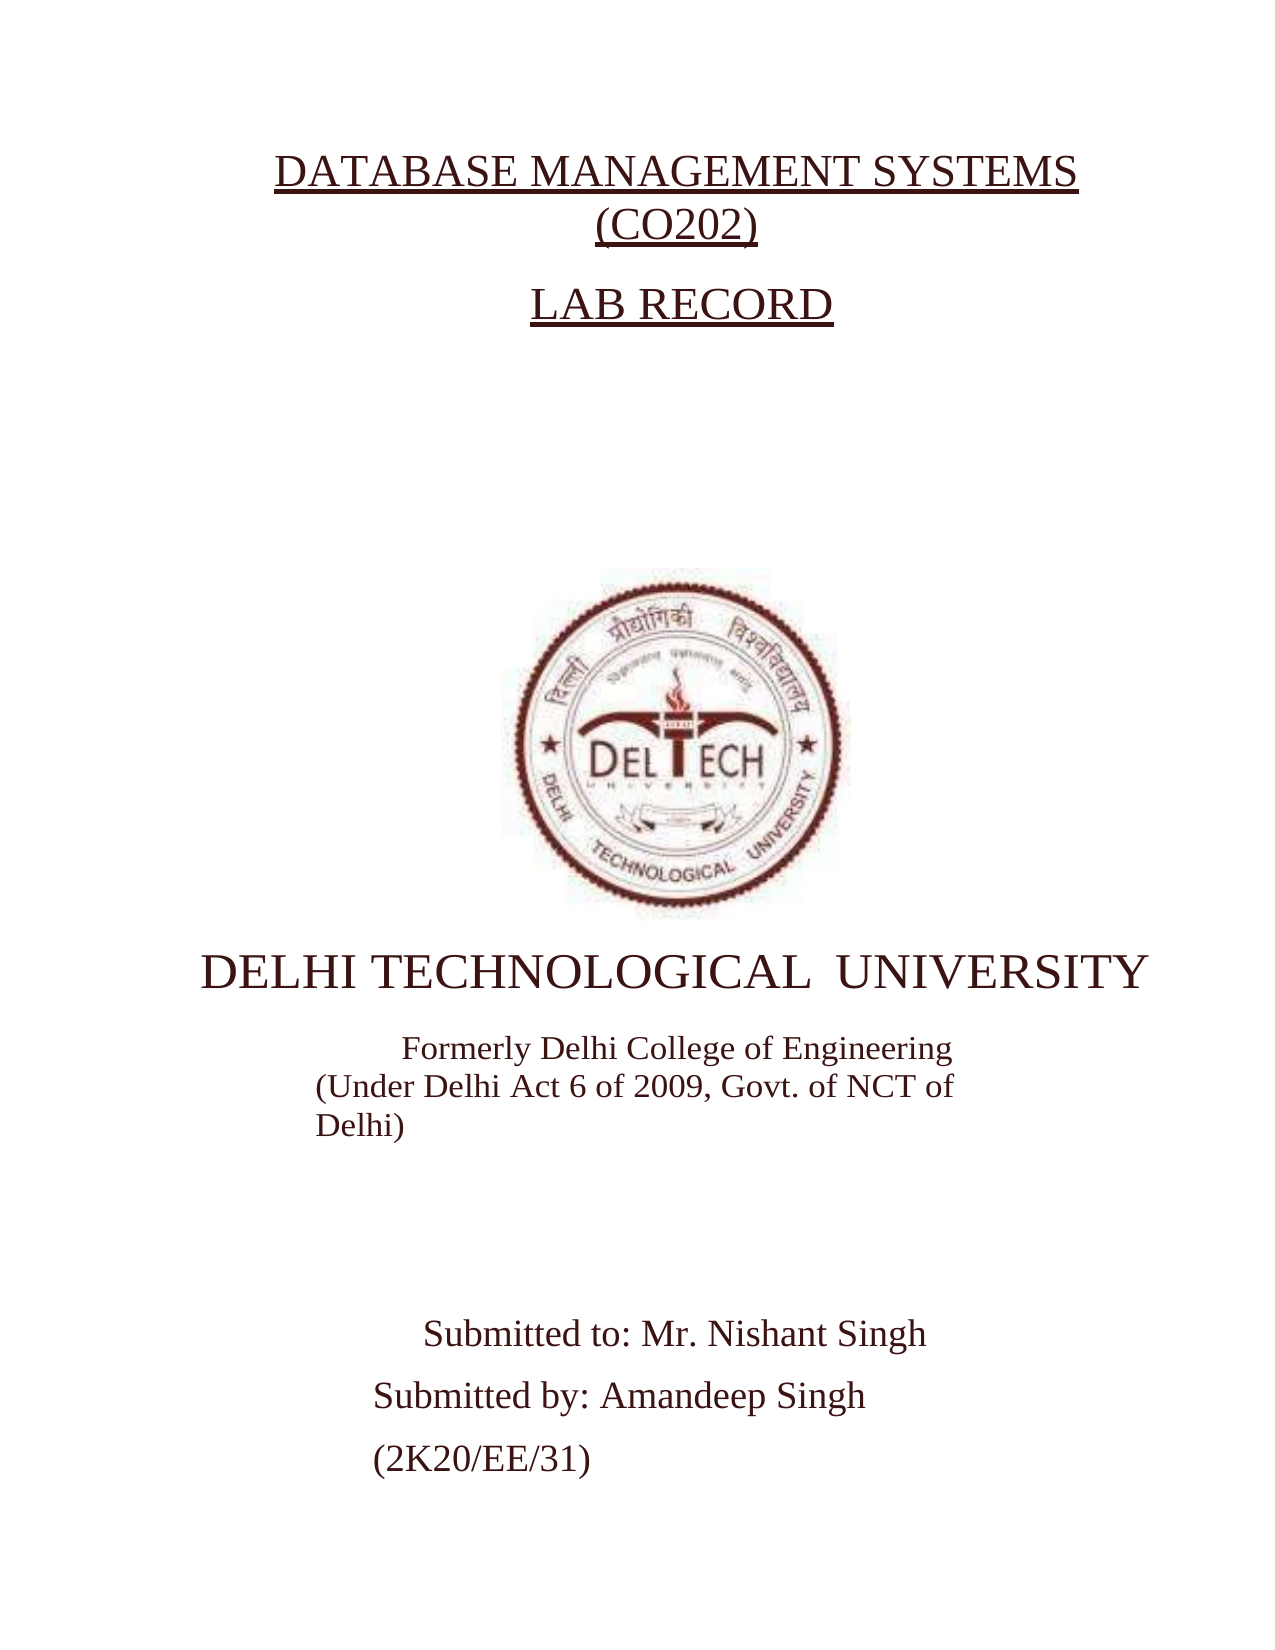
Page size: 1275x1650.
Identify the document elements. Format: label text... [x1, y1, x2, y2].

text LAB RECORD [211, 277, 1152, 329]
subtitle DATABASE MANAGEMENT SYSTEMS (CO202) [201, 143, 1152, 249]
text Formerly Delhi College of Engineering (Under Delhi Act 6 of 2009, Govt. of NCT of Delhi) [315, 1028, 1039, 1143]
picture [501, 568, 852, 922]
text Submitted to: Mr. Nishant Singh Submitted by: Amandeep Singh (2K20/EE/31) [373, 1310, 1092, 1479]
